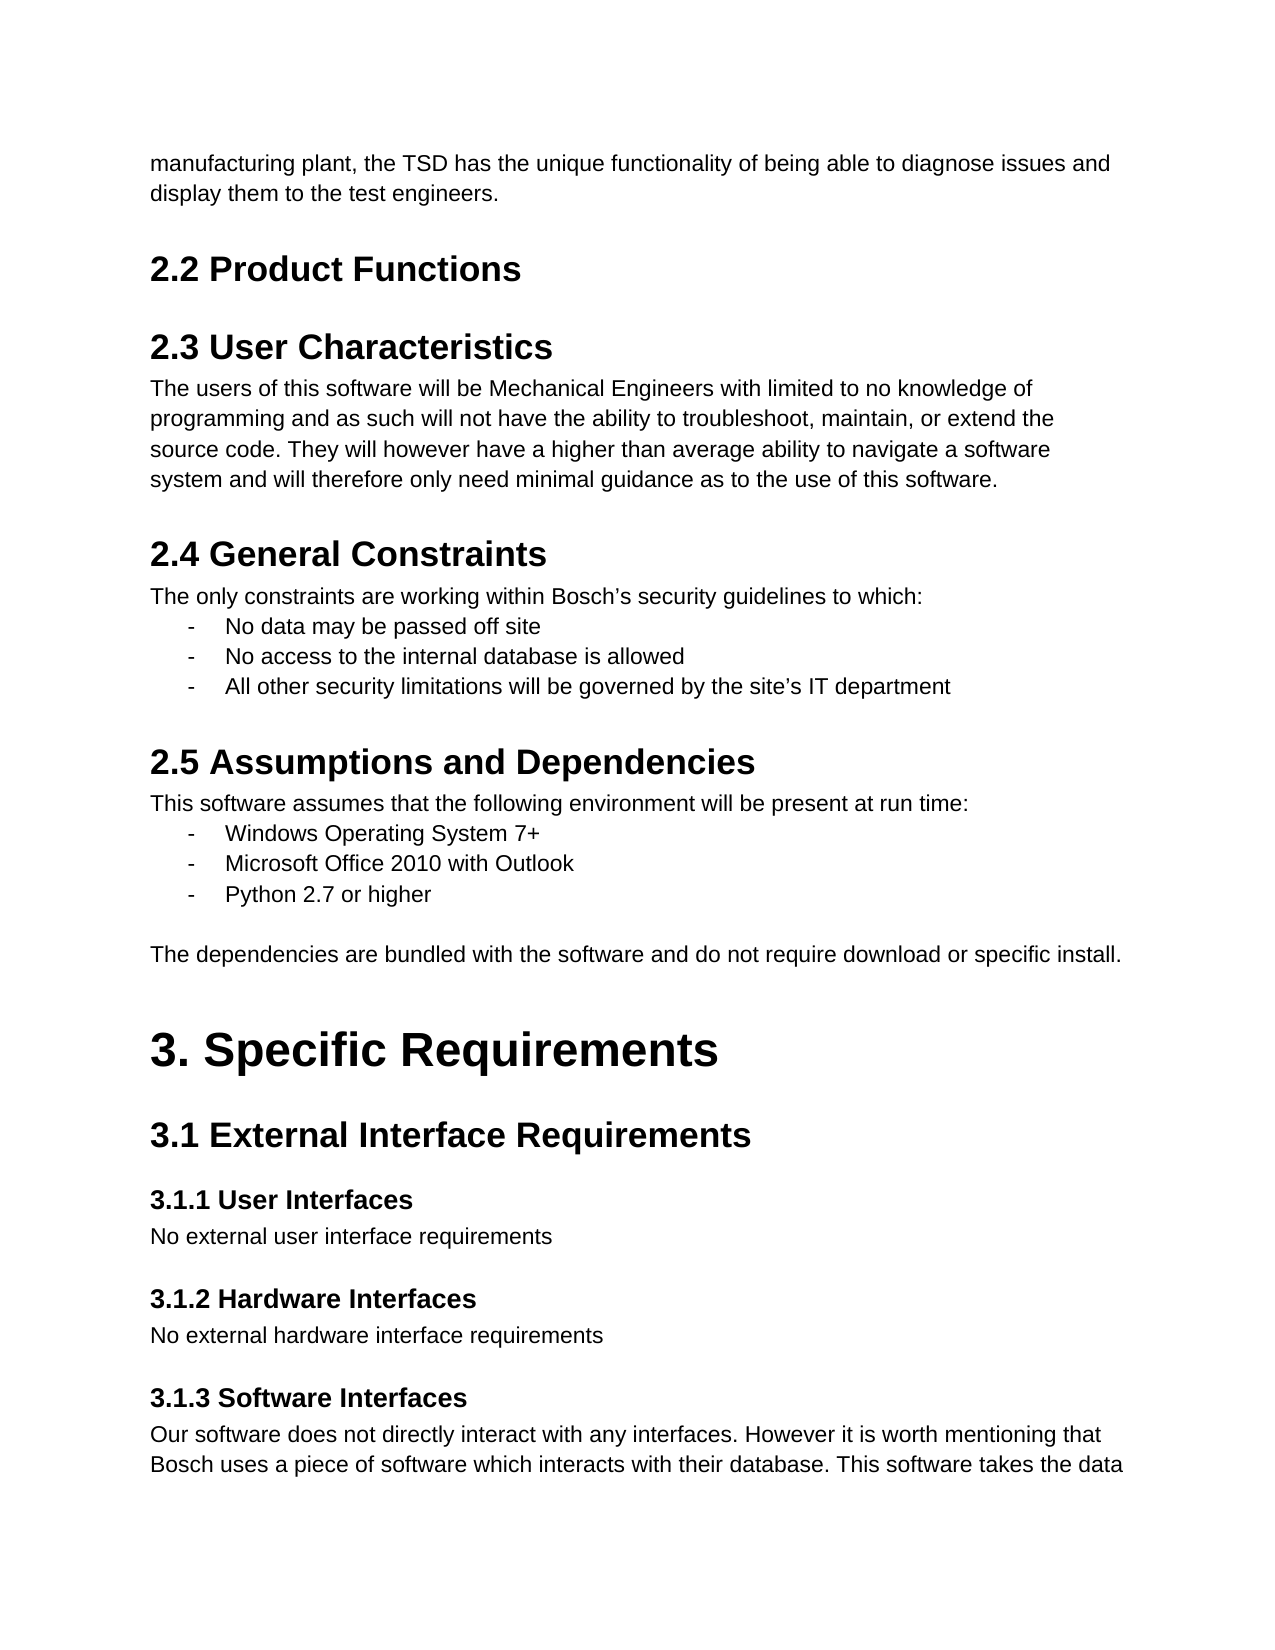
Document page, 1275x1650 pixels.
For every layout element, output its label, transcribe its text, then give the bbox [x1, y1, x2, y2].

subtitle 2.3 User Characteristics [150, 326, 1125, 367]
list No data may be passed off site [187, 613, 1125, 639]
subtitle 3.1 External Interface Requirements [150, 1114, 1125, 1154]
list All other security limitations will be governed by the site’s IT department [187, 673, 1125, 699]
text No external user interface requirements [150, 1223, 1125, 1250]
list Microsoft Office 2010 with Outlook [187, 850, 1125, 877]
list Python 2.7 or higher [187, 881, 1125, 907]
subtitle 3.1.3 Software Interfaces [150, 1382, 1125, 1413]
text This software assumes that the following environment will be present at run time: [150, 790, 1125, 816]
text The dependencies are bundled with the software and do not require download or specific install. [150, 941, 1125, 967]
text The only constraints are working within Bosch’s security guidelines to which: [150, 583, 1125, 609]
subtitle 3.1.2 Hardware Interfaces [150, 1283, 1125, 1314]
subtitle 3.1.1 User Interfaces [150, 1184, 1125, 1215]
list No access to the internal database is allowed [187, 643, 1125, 669]
subtitle 2.2 Product Functions [150, 248, 1125, 289]
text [150, 150, 1125, 207]
text No external hardware interface requirements [150, 1322, 1125, 1349]
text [150, 1421, 1125, 1478]
text The users of this software will be Mechanical Engineers with limited to no knowledge of programming and as such will not have the ability to troubleshoot, maintain, or extend the source code. They will however have a higher than average ability to navigate a software system and will therefore only need minimal guidance as to the use of this software. [150, 375, 1125, 492]
subtitle 3. Specific Requirements [150, 1021, 1125, 1076]
subtitle 2.5 Assumptions and Dependencies [150, 741, 1125, 782]
subtitle 2.4 General Constraints [150, 533, 1125, 574]
list Windows Operating System 7+ [187, 820, 1125, 847]
